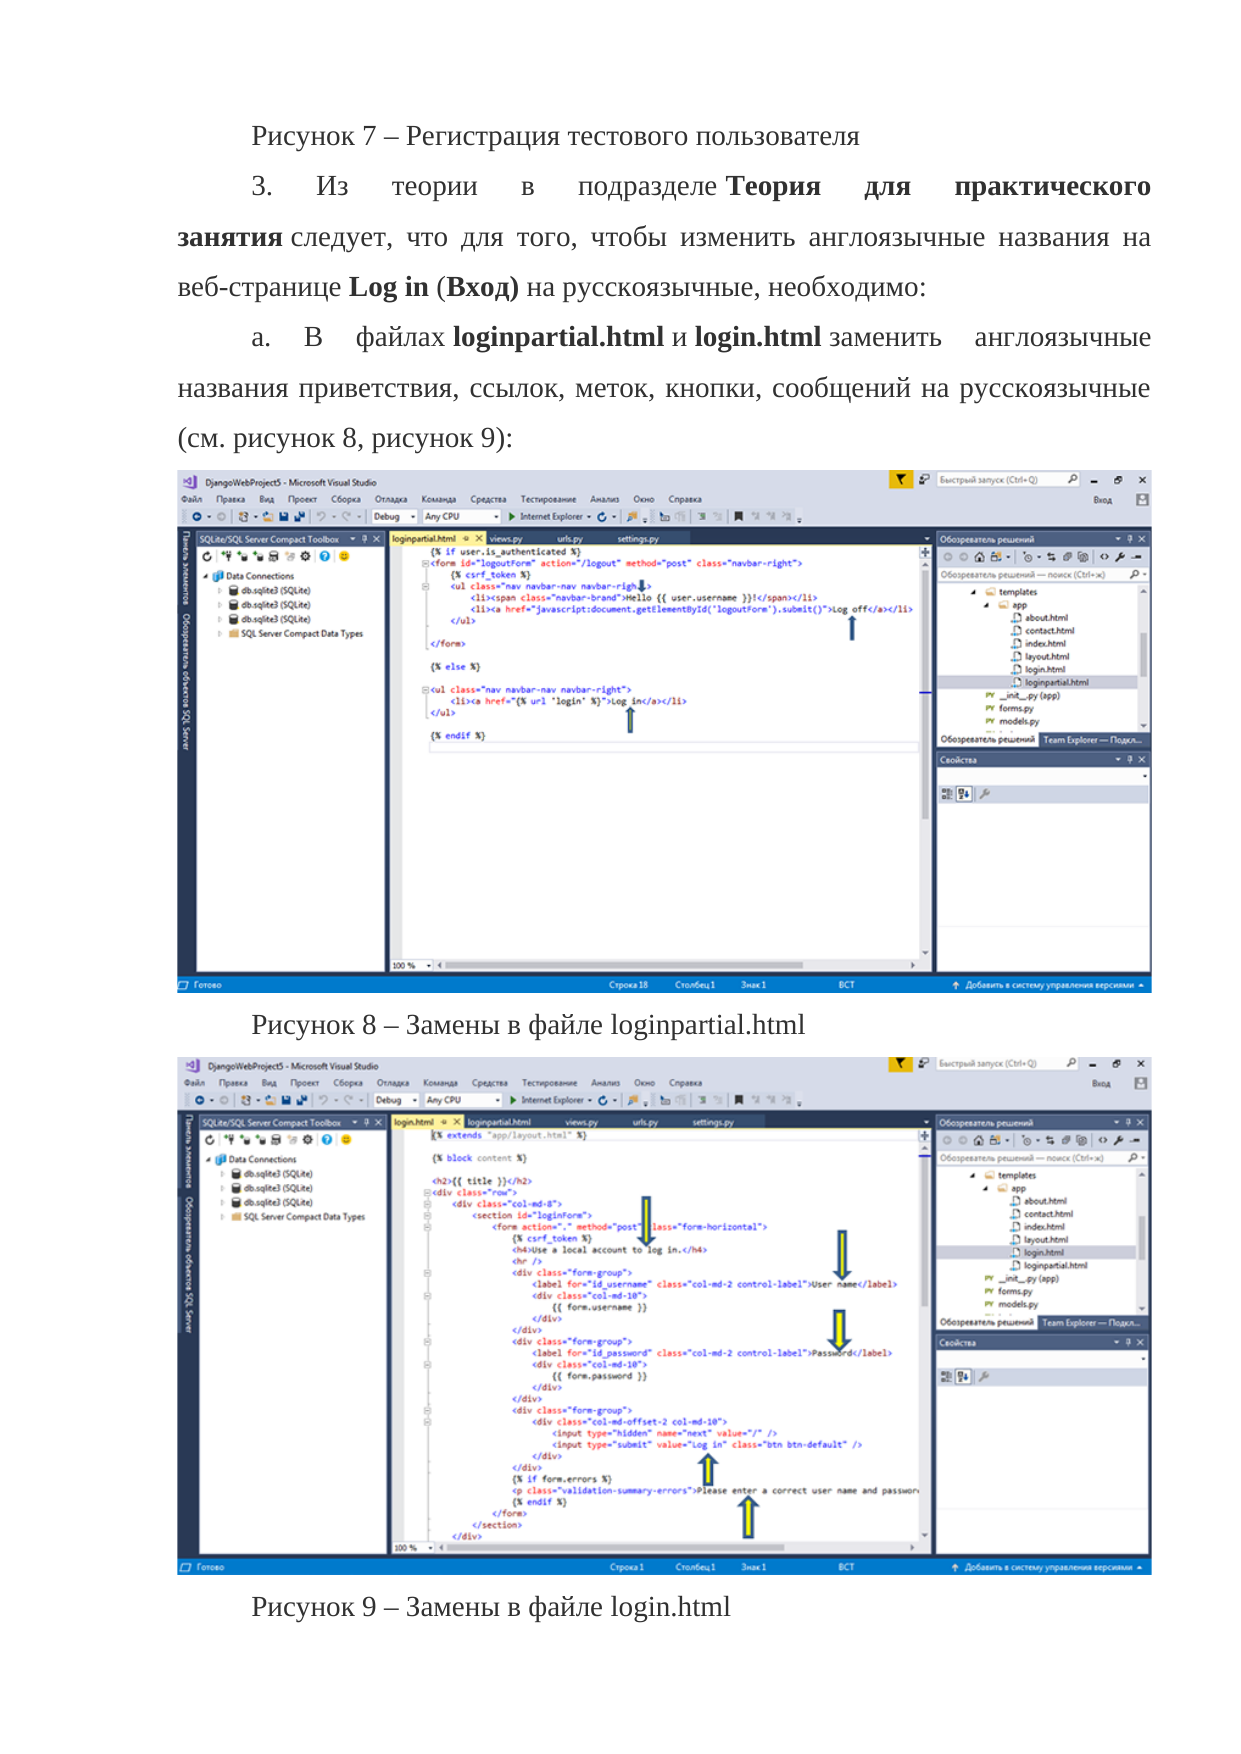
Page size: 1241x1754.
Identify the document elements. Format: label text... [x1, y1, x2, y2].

picture [177, 1057, 1152, 1575]
text 3. Из теории в подразделе Теория для практического занятия следует, что для того, чтобы изменить англоязычные названия на веб-странице Log in (Вход) на русскоязычные, необходимо: [177, 168, 1152, 303]
text a. В файлах loginpartial.html и login.html заменить англоязычные названия приветствия, ссылок, меток, кнопки, сообщений на русскоязычные (см. рисунок 8, рисунок 9): [177, 319, 1152, 453]
text Рисунок 8 – Замены в файле loginpartial.html [177, 1007, 1152, 1040]
text Рисунок 7 – Регистрация тестового пользователя [177, 118, 1152, 152]
picture [177, 470, 1152, 993]
text Рисунок 9 – Замены в файле login.html [177, 1589, 1152, 1622]
